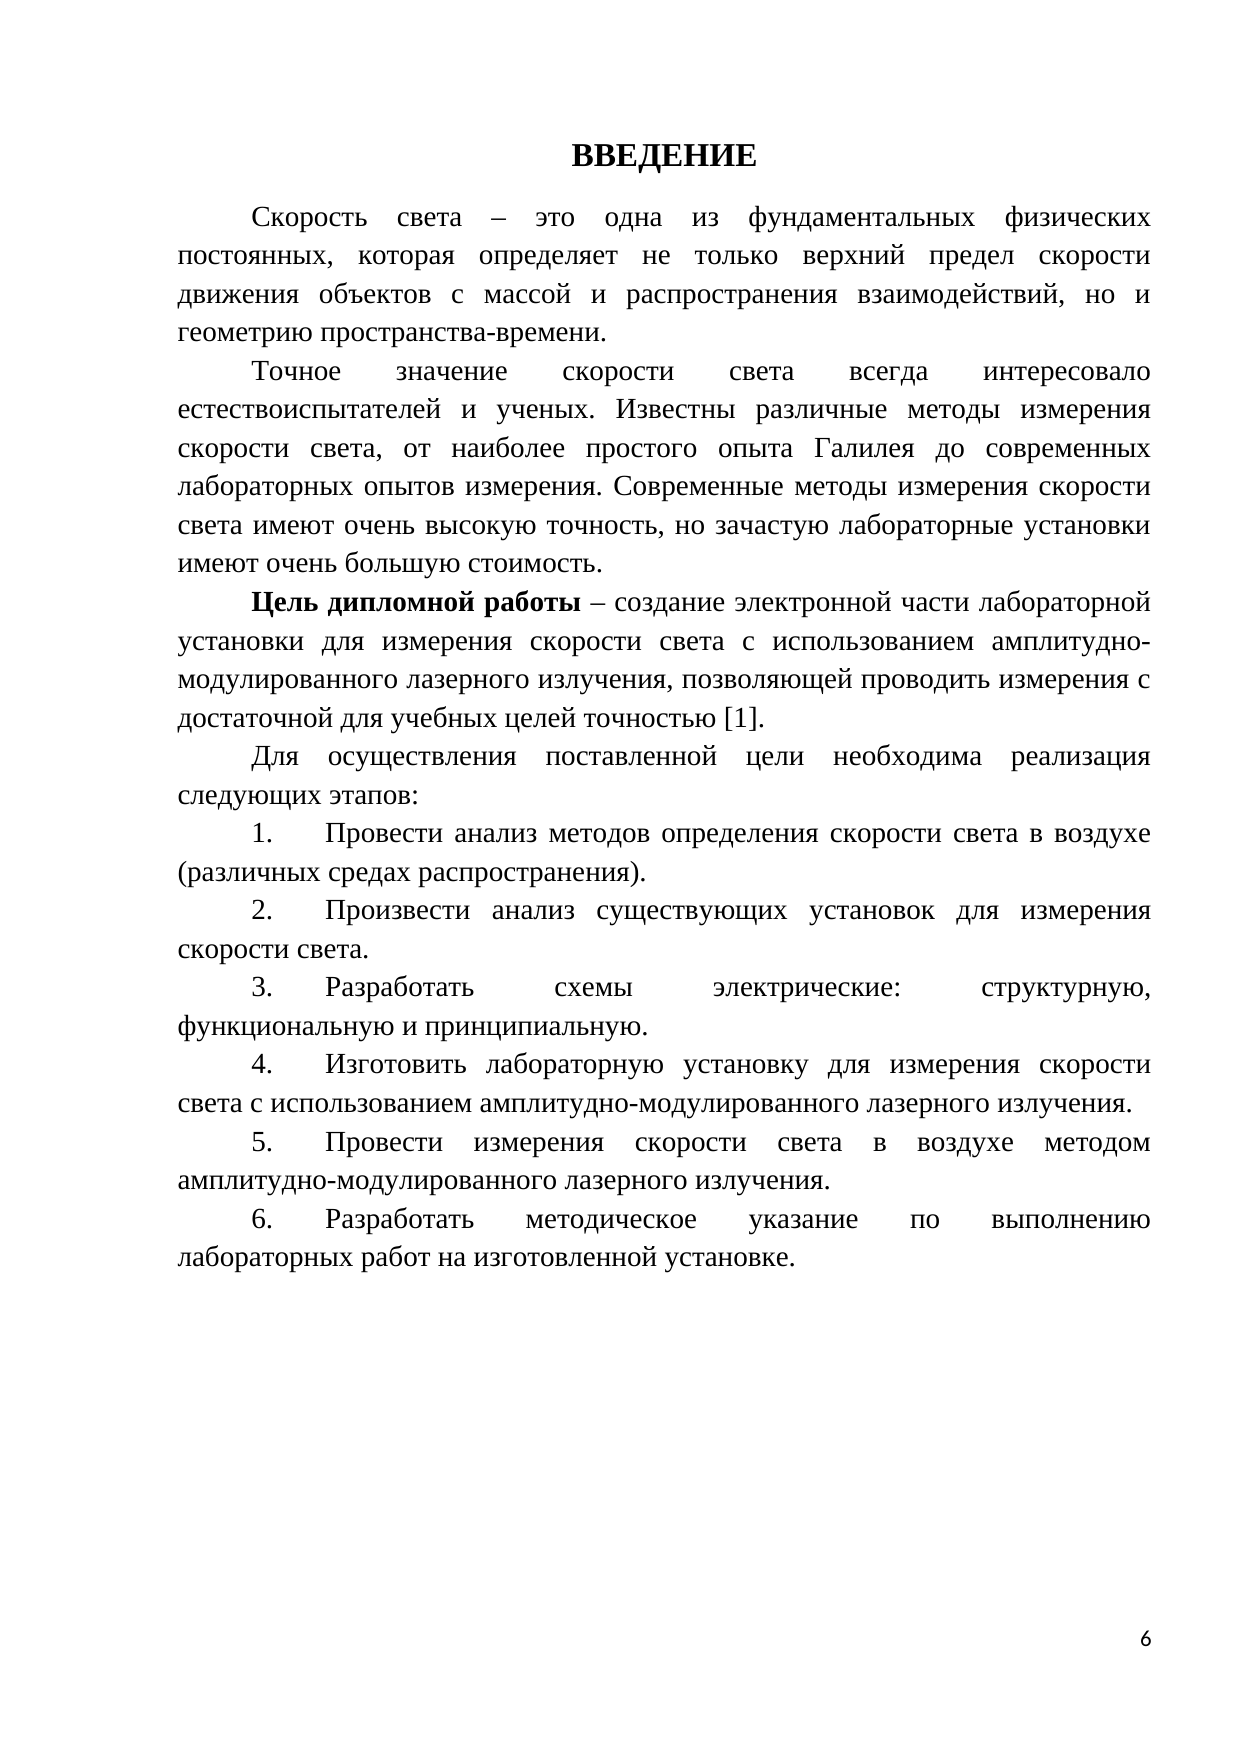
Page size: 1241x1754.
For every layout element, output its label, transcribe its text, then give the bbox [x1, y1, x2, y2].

text 5. Провести измерения скорости света в воздухе методом амплитудно-модулированного лазерного излучения. [177, 1124, 1152, 1196]
text 6. Разработать методическое указание по выполнению лабораторных работ на изготовленной установке. [177, 1201, 1152, 1273]
text Цель дипломной работы – создание электронной части лабораторной установки для измерения скорости света с использованием амплитудно-модулированного лазерного излучения, позволяющей проводить измерения с достаточной для учебных целей точностью [1]. [177, 584, 1152, 733]
text Для осуществления поставленной цели необходима реализация следующих этапов: [177, 738, 1152, 810]
text 2. Произвести анализ существующих установок для измерения скорости света. [177, 892, 1152, 964]
text 3. Разработать схемы электрические: структурную, функциональную и принципиальную. [177, 969, 1152, 1042]
text Скорость света – это одна из фундаментальных физических постоянных, которая определяет не только верхний предел скорости движения объектов с массой и распространения взаимодействий, но и геометрию пространства-времени. [177, 199, 1152, 348]
text 1. Провести анализ методов определения скорости света в воздухе (различных средах распространения). [177, 815, 1152, 887]
text Точное значение скорости света всегда интересовало естествоиспытателей и ученых. Известны различные методы измерения скорости света, от наиболее простого опыта Галилея до современных лабораторных опытов измерения. Современные методы измерения скорости света имеют очень высокую точность, но зачастую лабораторные установки имеют очень большую стоимость. [177, 353, 1152, 579]
text 4. Изготовить лабораторную установку для измерения скорости света с использованием амплитудно-модулированного лазерного излучения. [177, 1047, 1152, 1119]
subtitle ВВЕДЕНИЕ [177, 135, 1152, 174]
